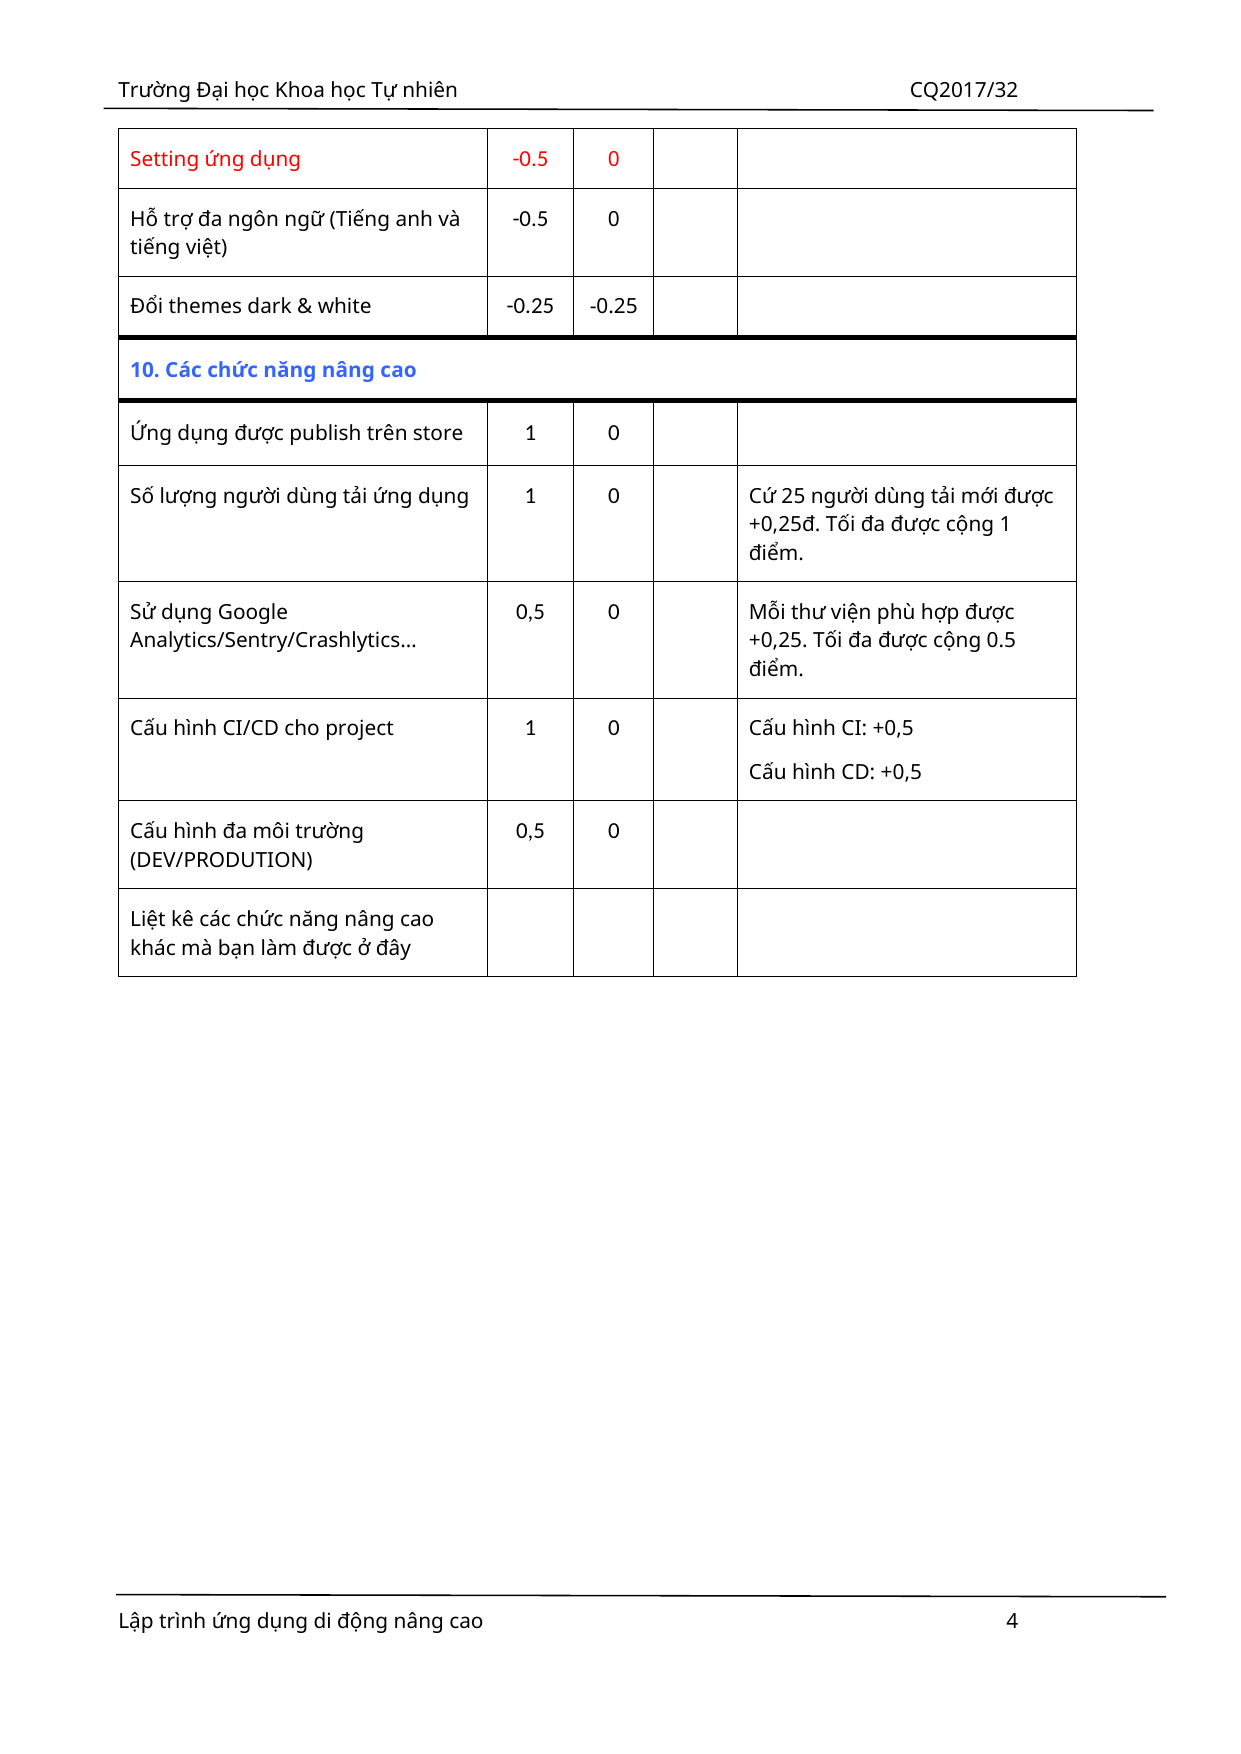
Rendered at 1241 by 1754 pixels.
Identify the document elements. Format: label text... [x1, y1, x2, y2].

table_cell [738, 889, 1076, 976]
table_cell 10. Các chức năng nâng cao [119, 340, 1076, 398]
table_cell 0 [574, 466, 653, 581]
table_cell [654, 582, 737, 697]
table_cell Đổi themes dark & white [119, 277, 487, 335]
table_cell Sử dụng Google Analytics/Sentry/Crashlytics… [119, 582, 487, 697]
table_cell Cấu hình CI/CD cho project [119, 699, 487, 800]
table_cell 0,5 [488, 801, 573, 888]
table_cell Ứng dụng được publish trên store [119, 403, 487, 465]
table_cell 0 [574, 189, 653, 276]
table_cell [738, 403, 1076, 465]
table_cell [654, 801, 737, 888]
table_cell [738, 801, 1076, 888]
table_cell 1 [488, 699, 573, 800]
table_cell [738, 129, 1076, 188]
table_cell [654, 699, 737, 800]
table_cell [738, 277, 1076, 335]
table_cell [654, 889, 737, 976]
table_cell -0.25 [574, 277, 653, 335]
table_cell [654, 277, 737, 335]
table_cell 0 [574, 699, 653, 800]
table_cell [654, 466, 737, 581]
table_cell Cứ 25 người dùng tải mới được +0,25đ. Tối đa được cộng 1 điểm. [738, 466, 1076, 581]
table_cell 1 [488, 466, 573, 581]
table_cell -0.5 [488, 189, 573, 276]
table_cell [654, 189, 737, 276]
table_cell -0.25 [488, 277, 573, 335]
table_cell [654, 403, 737, 465]
table_cell 0 [574, 801, 653, 888]
table_cell [738, 189, 1076, 276]
table_cell 0 [574, 403, 653, 465]
table_cell Liệt kê các chức năng nâng cao khác mà bạn làm được ở đây [119, 889, 487, 976]
table_cell Setting ứng dụng [119, 129, 487, 188]
table_cell 0 [574, 129, 653, 188]
table_cell Mỗi thư viện phù hợp được +0,25. Tối đa được cộng 0.5 điểm. [738, 582, 1076, 697]
table_cell Số lượng người dùng tải ứng dụng [119, 466, 487, 581]
table_cell [654, 129, 737, 188]
table_cell [574, 889, 653, 976]
table_cell [488, 889, 573, 976]
table_cell 1 [488, 403, 573, 465]
table_cell 0 [574, 582, 653, 697]
table_cell Cấu hình CI: +0,5 Cấu hình CD: +0,5 [738, 699, 1076, 800]
table_cell 0,5 [488, 582, 573, 697]
table_cell Cấu hình đa môi trường (DEV/PRODUTION) [119, 801, 487, 888]
table_cell Hỗ trợ đa ngôn ngữ (Tiếng anh và tiếng việt) [119, 189, 487, 276]
table_cell -0.5 [488, 129, 573, 188]
